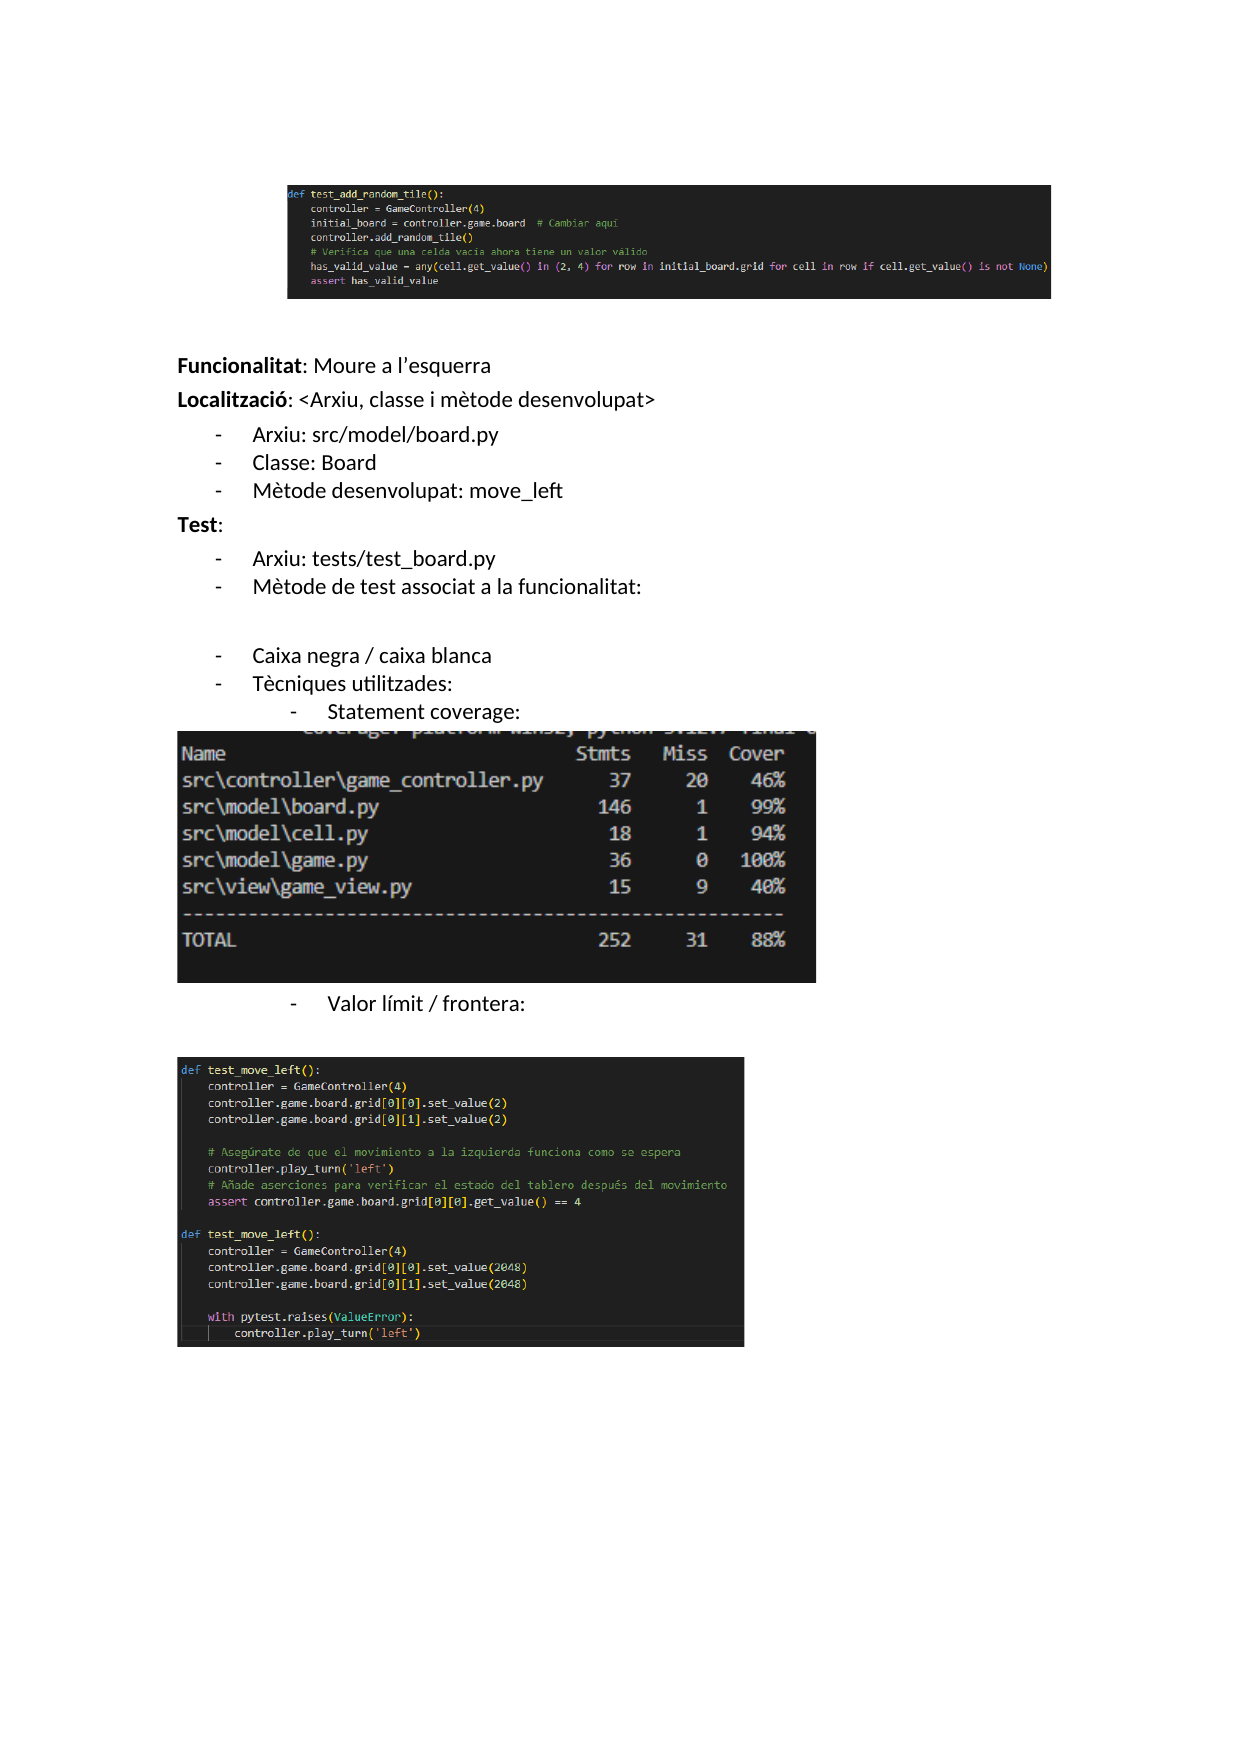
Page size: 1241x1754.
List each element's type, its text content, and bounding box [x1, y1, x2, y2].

list Mètode desenvolupat: move_left [215, 476, 1063, 504]
text Test: [177, 510, 1063, 538]
list Statement coverage: [290, 697, 1063, 725]
list Arxiu: tests/test_board.py [215, 544, 1063, 572]
picture [177, 731, 817, 983]
list Caixa negra / caixa blanca [215, 641, 1063, 669]
picture [287, 185, 1052, 299]
list Mètode de test associat a la funcionalitat: [215, 572, 1063, 600]
text Localització: <Arxiu, classe i mètode desenvolupat> [177, 386, 1063, 413]
picture [177, 1057, 745, 1347]
list Arxiu: src/model/board.py [215, 420, 1063, 448]
text Funcionalitat: Moure a l’esquerra [177, 351, 1063, 379]
list Tècniques utilitzades: [215, 669, 1063, 697]
list Classe: Board [215, 448, 1063, 476]
list Valor límit / frontera: [290, 989, 1063, 1017]
